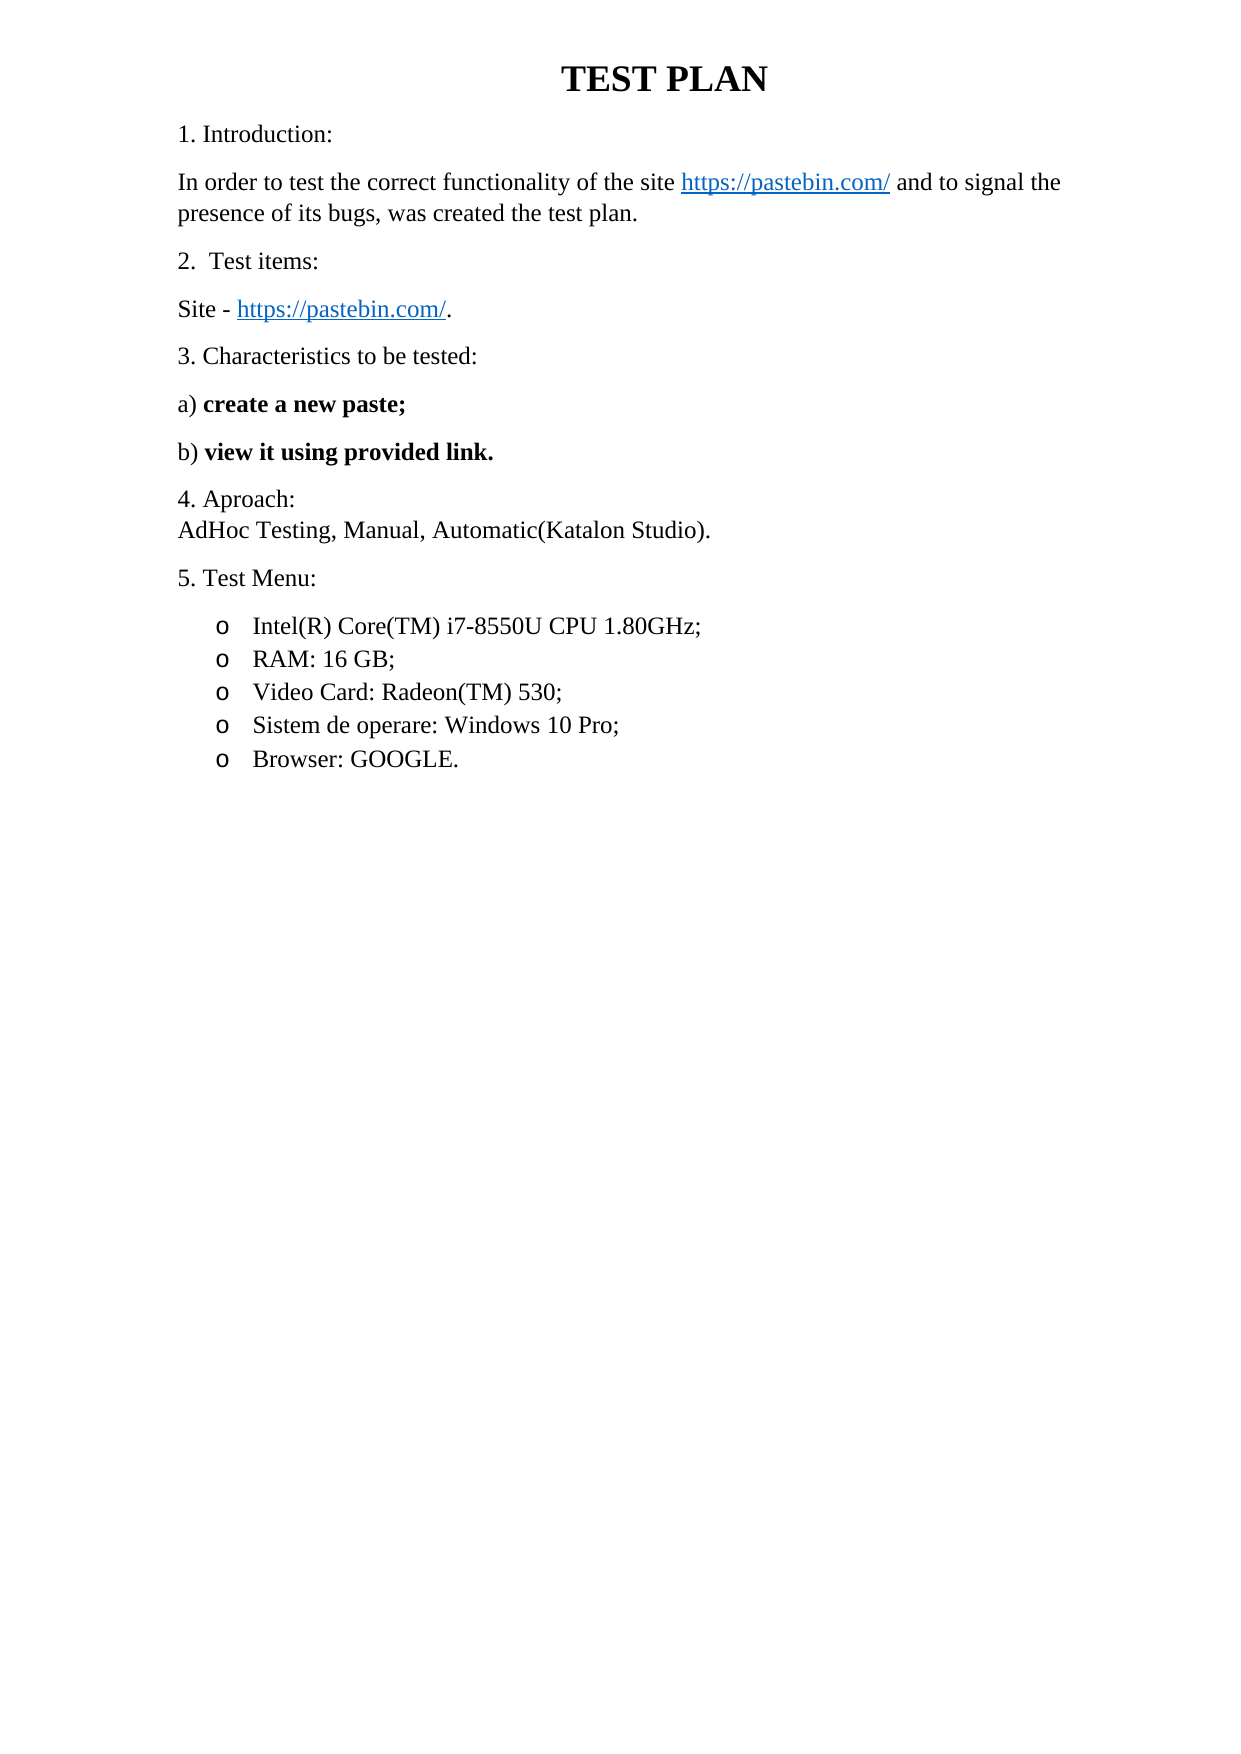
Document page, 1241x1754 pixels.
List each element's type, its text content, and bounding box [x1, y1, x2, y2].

list Intel(R) Core(TM) i7-8550U CPU 1.80GHz; [215, 611, 1152, 642]
list Video Card: Radeon(TM) 530; [215, 677, 1152, 708]
text 3. Characteristics to be tested: [177, 341, 1152, 370]
list RAM: 16 GB; [215, 644, 1152, 675]
text TEST PLAN [177, 56, 1152, 99]
text 5. Test Menu: [177, 563, 1152, 592]
list Sistem de operare: Windows 10 Pro; [215, 711, 1152, 741]
list Browser: GOOGLE. [215, 744, 1152, 775]
text Site - https://pastebin.com/. [177, 294, 1152, 322]
text a) create a new paste; [177, 389, 1152, 418]
text b) view it using provided link. [177, 437, 1152, 466]
text 1. Introduction: [177, 119, 1152, 148]
text 2. Test items: [177, 246, 1152, 275]
text 4. Aproach: AdHoc Testing, Manual, Automatic(Katalon Studio). [177, 484, 1152, 544]
text In order to test the correct functionality of the site https://pastebin.com/ and to signal the presence of its bugs, was created the test plan. [177, 167, 1152, 227]
